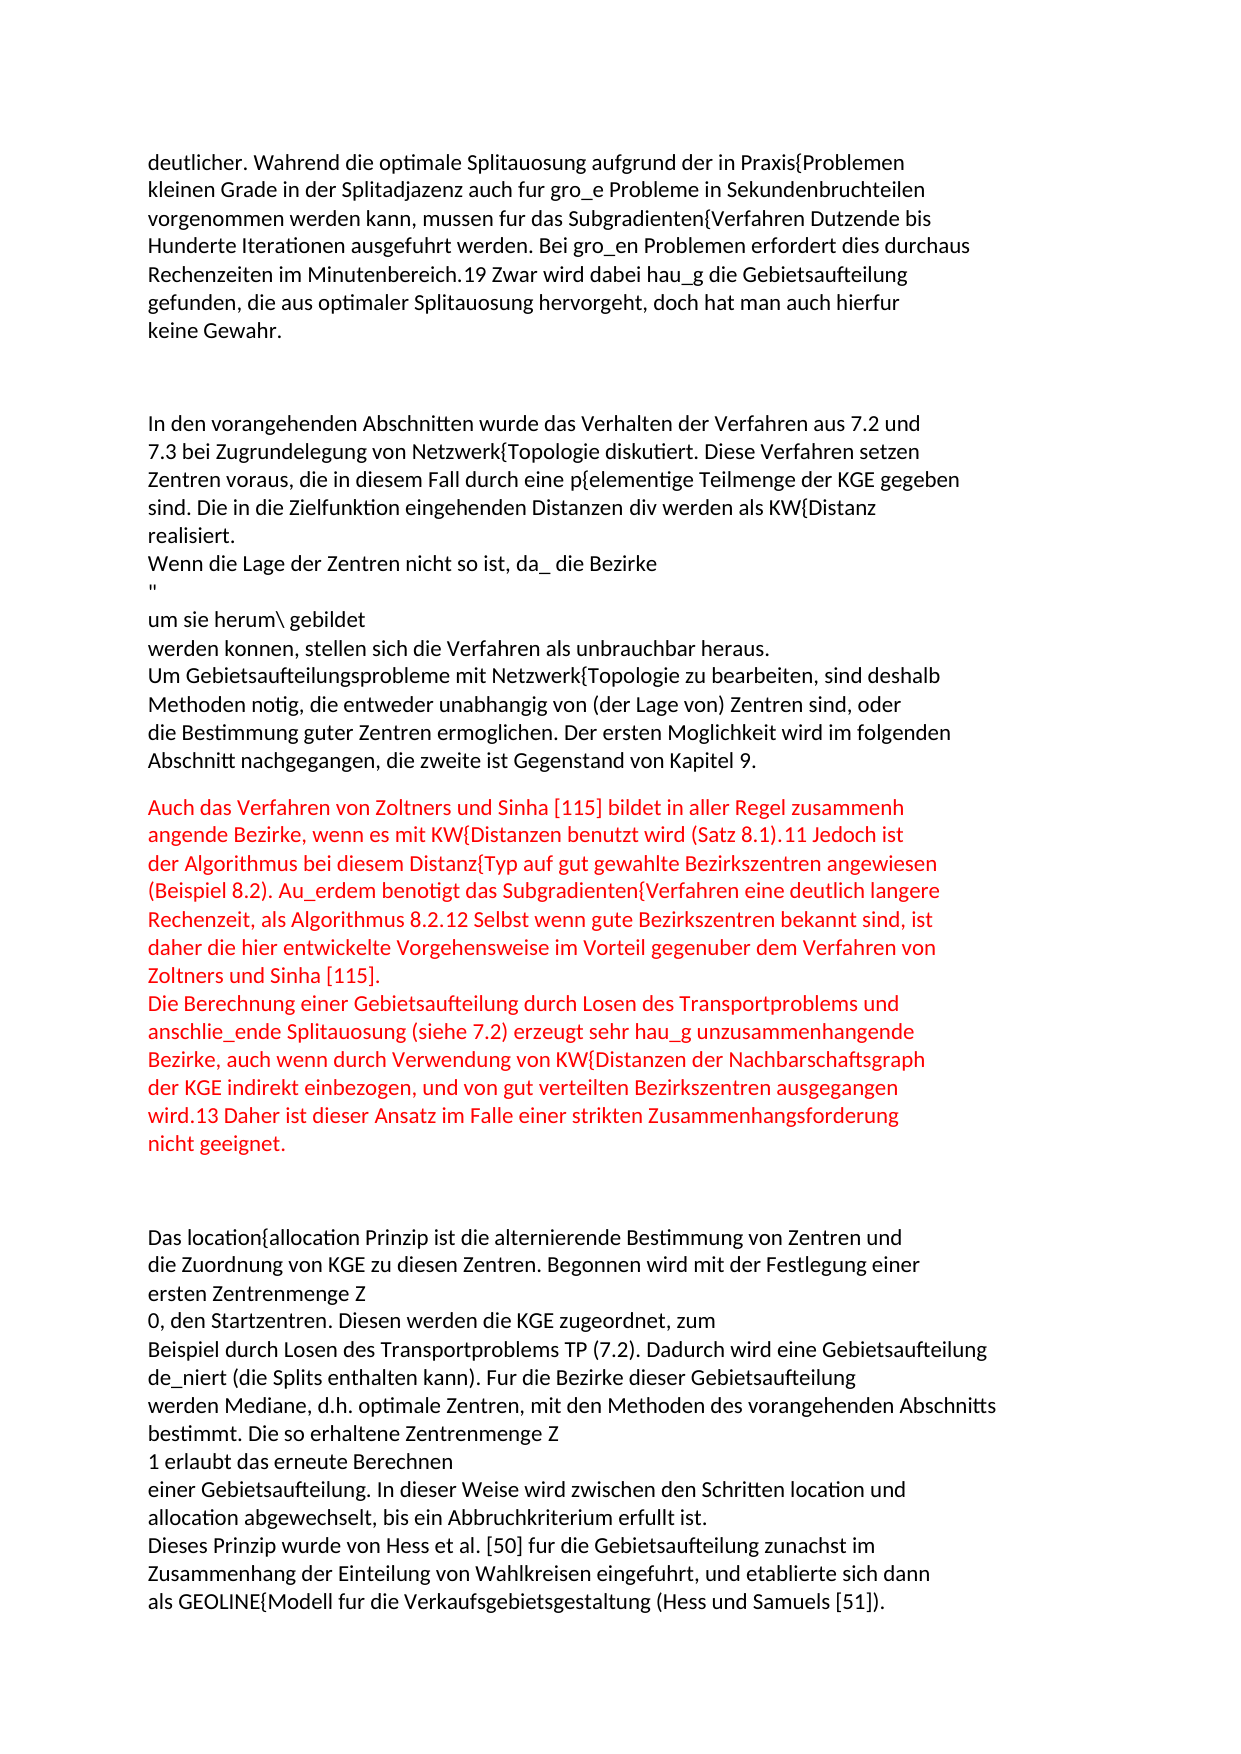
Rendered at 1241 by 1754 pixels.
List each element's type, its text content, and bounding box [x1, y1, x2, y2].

text Rechenzeit, als Algorithmus 8.2.12 Selbst wenn gute Bezirkszentren bekannt sind, ist [148, 905, 1093, 933]
text als GEOLINE{Modell fur die Verkaufsgebietsgestaltung (Hess und Samuels [51]). [148, 1587, 1093, 1615]
text Zentren voraus, die in diesem Fall durch eine p{elementige Teilmenge der KGE gegeben [148, 466, 1093, 493]
text anschlie_ende Splitauosung (siehe 7.2) erzeugt sehr hau_g unzusammenhangende [148, 1017, 1093, 1045]
text Beispiel durch Losen des Transportproblems TP (7.2). Dadurch wird eine Gebietsaufteilung [148, 1335, 1093, 1363]
text daher die hier entwickelte Vorgehensweise im Vorteil gegenuber dem Verfahren von [148, 933, 1093, 961]
text (Beispiel 8.2). Au_erdem benotigt das Subgradienten{Verfahren eine deutlich langere [148, 877, 1093, 905]
text In den vorangehenden Abschnitten wurde das Verhalten der Verfahren aus 7.2 und [148, 409, 1093, 437]
text deutlicher. Wahrend die optimale Splitauosung aufgrund der in Praxis{Problemen [148, 148, 1093, 176]
text einer Gebietsaufteilung. In dieser Weise wird zwischen den Schritten location und [148, 1475, 1093, 1503]
text 1 erlaubt das erneute Berechnen [148, 1447, 1093, 1475]
text um sie herum\ gebildet [148, 606, 1093, 634]
text Dieses Prinzip wurde von Hess et al. [50] fur die Gebietsaufteilung zunachst im [148, 1531, 1093, 1559]
text keine Gewahr. [148, 316, 1093, 344]
text Rechenzeiten im Minutenbereich.19 Zwar wird dabei hau_g die Gebietsaufteilung [148, 260, 1093, 288]
text kleinen Grade in der Splitadjazenz auch fur gro_e Probleme in Sekundenbruchteilen [148, 176, 1093, 204]
text Um Gebietsaufteilungsprobleme mit Netzwerk{Topologie zu bearbeiten, sind deshalb [148, 662, 1093, 690]
text Auch das Verfahren von Zoltners und Sinha [115] bildet in aller Regel zusammenh [148, 793, 1093, 821]
text Hunderte Iterationen ausgefuhrt werden. Bei gro_en Problemen erfordert dies durchaus [148, 232, 1093, 260]
text angende Bezirke, wenn es mit KW{Distanzen benutzt wird (Satz 8.1).11 Jedoch ist [148, 821, 1093, 849]
text die Zuordnung von KGE zu diesen Zentren. Begonnen wird mit der Festlegung einer [148, 1251, 1093, 1279]
text die Bestimmung guter Zentren ermoglichen. Der ersten Moglichkeit wird im folgenden [148, 718, 1093, 746]
text Zoltners und Sinha [115]. [148, 961, 1093, 989]
text sind. Die in die Zielfunktion eingehenden Distanzen div werden als KW{Distanz [148, 493, 1093, 522]
text Das location{allocation Prinzip ist die alternierende Bestimmung von Zentren und [148, 1223, 1093, 1251]
text realisiert. [148, 522, 1093, 549]
text gefunden, die aus optimaler Splitauosung hervorgeht, doch hat man auch hierfur [148, 288, 1093, 316]
text der KGE indirekt einbezogen, und von gut verteilten Bezirkszentren ausgegangen [148, 1073, 1093, 1101]
text " [148, 578, 1093, 606]
text Bezirke, auch wenn durch Verwendung von KW{Distanzen der Nachbarschaftsgraph [148, 1045, 1093, 1073]
text werden konnen, stellen sich die Verfahren als unbrauchbar heraus. [148, 634, 1093, 662]
text ersten Zentrenmenge Z [148, 1279, 1093, 1307]
text der Algorithmus bei diesem Distanz{Typ auf gut gewahlte Bezirkszentren angewiesen [148, 849, 1093, 877]
text bestimmt. Die so erhaltene Zentrenmenge Z [148, 1419, 1093, 1447]
text de_niert (die Splits enthalten kann). Fur die Bezirke dieser Gebietsaufteilung [148, 1363, 1093, 1391]
text vorgenommen werden kann, mussen fur das Subgradienten{Verfahren Dutzende bis [148, 204, 1093, 232]
text Die Berechnung einer Gebietsaufteilung durch Losen des Transportproblems und [148, 989, 1093, 1017]
text 0, den Startzentren. Diesen werden die KGE zugeordnet, zum [148, 1307, 1093, 1335]
text wird.13 Daher ist dieser Ansatz im Falle einer strikten Zusammenhangsforderung [148, 1101, 1093, 1129]
text Zusammenhang der Einteilung von Wahlkreisen eingefuhrt, und etablierte sich dann [148, 1559, 1093, 1587]
text 7.3 bei Zugrundelegung von Netzwerk{Topologie diskutiert. Diese Verfahren setzen [148, 437, 1093, 466]
text Wenn die Lage der Zentren nicht so ist, da_ die Bezirke [148, 549, 1093, 578]
text Abschnitt nachgegangen, die zweite ist Gegenstand von Kapitel 9. [148, 746, 1093, 774]
text werden Mediane, d.h. optimale Zentren, mit den Methoden des vorangehenden Abschnitts [148, 1391, 1093, 1419]
text Methoden notig, die entweder unabhangig von (der Lage von) Zentren sind, oder [148, 690, 1093, 718]
text nicht geeignet. [148, 1129, 1093, 1157]
text allocation abgewechselt, bis ein Abbruchkriterium erfullt ist. [148, 1503, 1093, 1531]
